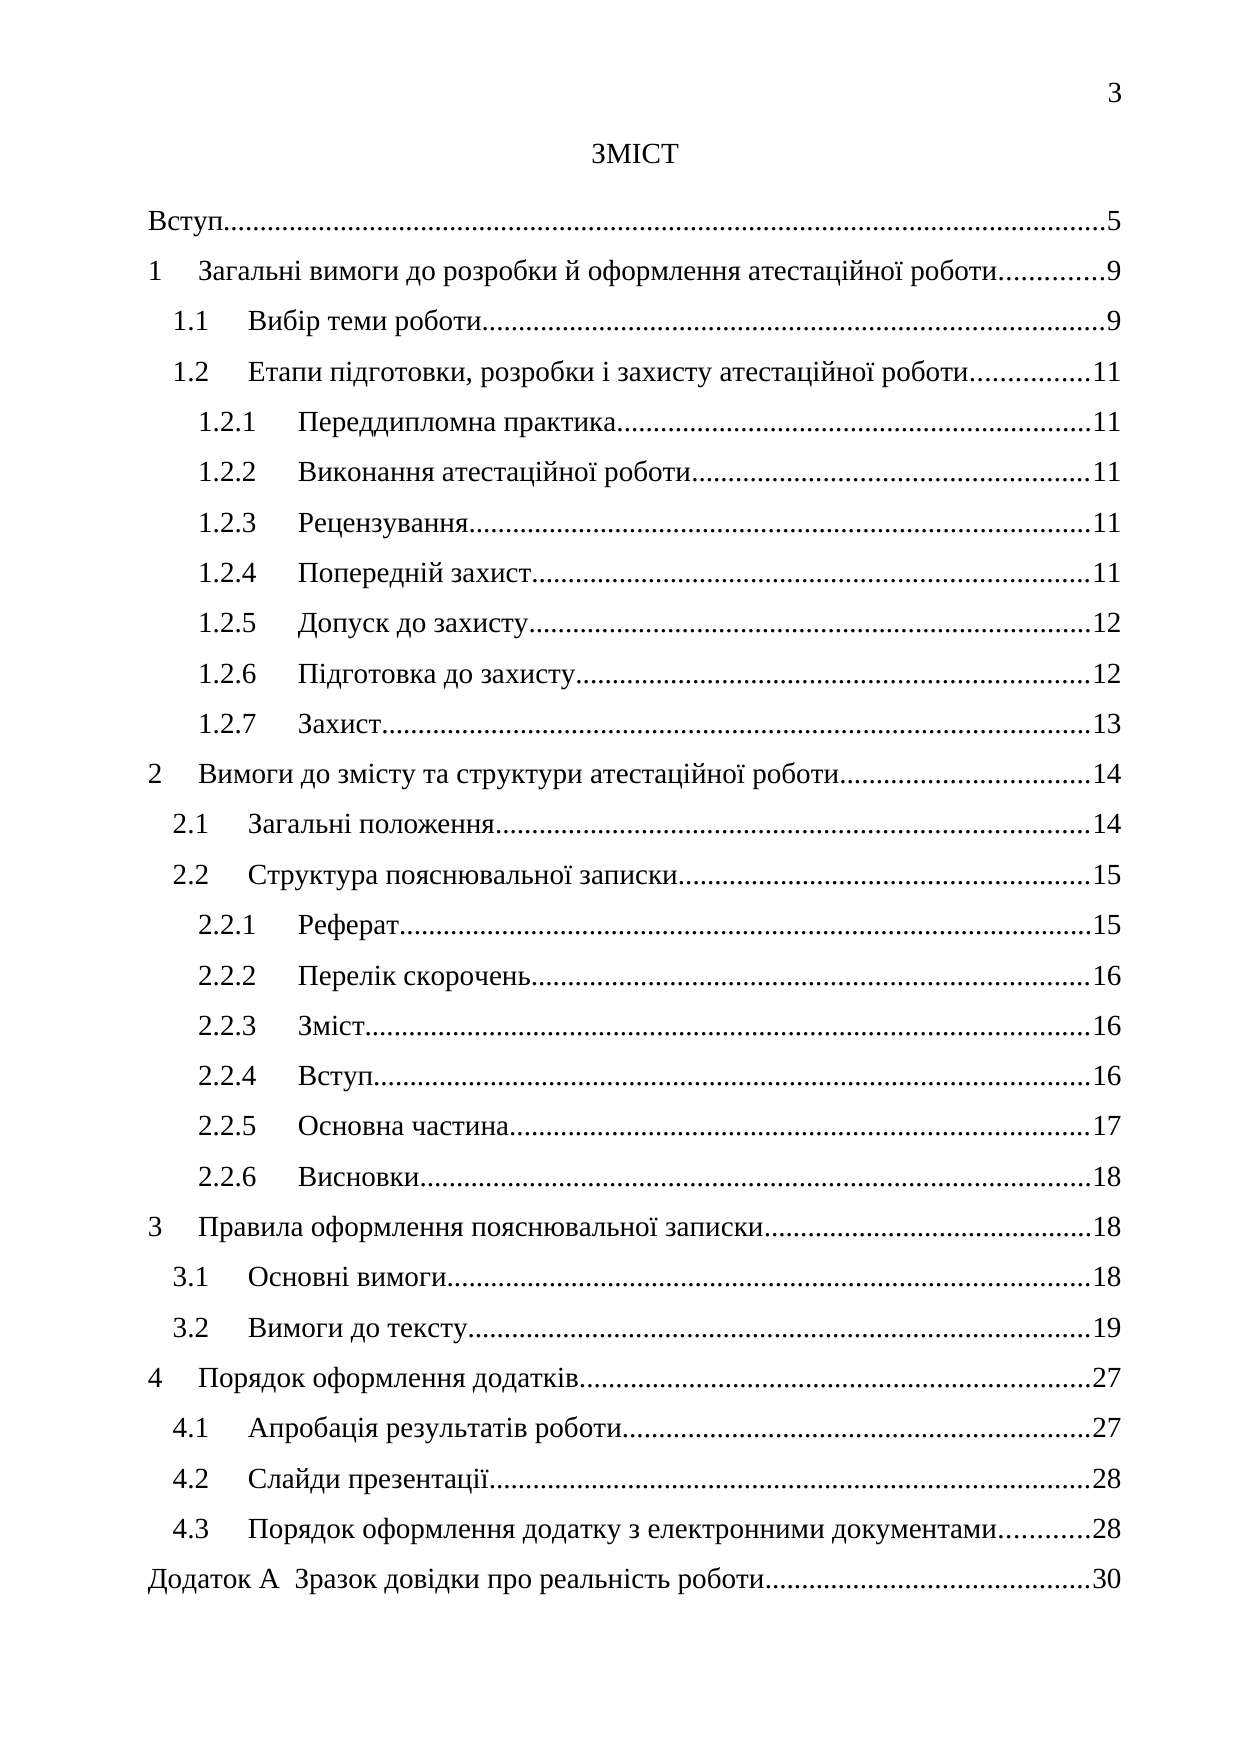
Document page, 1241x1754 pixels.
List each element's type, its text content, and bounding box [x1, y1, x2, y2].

text 4.3 Порядок оформлення додатку з електронними документами 28 [172, 1511, 1122, 1544]
text 3.2 Вимоги до тексту 19 [172, 1310, 1122, 1343]
text 1.2 Етапи підготовки, розробки і захисту атестаційної роботи 11 [172, 354, 1122, 387]
text 2.2.4 Вступ 16 [198, 1058, 1122, 1092]
text 2.2.3 Зміст 16 [198, 1008, 1122, 1041]
text 1.2.2 Виконання атестаційної роботи 11 [198, 454, 1122, 488]
text 1.1 Вибір теми роботи 9 [172, 303, 1122, 337]
text Додаток А Зразок довідки про реальність роботи 30 [148, 1561, 1122, 1595]
text 2 Вимоги до змісту та структури атестаційної роботи 14 [148, 756, 1122, 790]
text 1.2.3 Рецензування 11 [198, 505, 1122, 538]
text 2.2.2 Перелік скорочень 16 [198, 958, 1122, 991]
text 1.2.1 Переддипломна практика 11 [198, 404, 1122, 438]
text 1.2.7 Захист 13 [198, 706, 1122, 739]
text 2.1 Загальні положення 14 [172, 807, 1122, 840]
text 3 Правила оформлення пояснювальної записки 18 [148, 1209, 1122, 1243]
text Вступ 5 [148, 203, 1122, 236]
text 4.1 Апробація результатів роботи 27 [172, 1410, 1122, 1444]
text 1 Загальні вимоги до розробки й оформлення атестаційної роботи 9 [148, 253, 1122, 287]
text 2.2.6 Висновки 18 [198, 1159, 1122, 1192]
text 2.2.5 Основна частина 17 [198, 1108, 1122, 1142]
text 1.2.5 Допуск до захисту 12 [198, 605, 1122, 639]
text ЗМІСТ [148, 136, 1122, 169]
text 2.2.1 Реферат 15 [198, 907, 1122, 941]
text 4 Порядок оформлення додатків 27 [148, 1360, 1122, 1394]
text 1.2.6 Підготовка до захисту 12 [198, 656, 1122, 689]
text 1.2.4 Попередній захист 11 [198, 555, 1122, 589]
text 3.1 Основні вимоги 18 [172, 1259, 1122, 1293]
text 2.2 Структура пояснювальної записки 15 [172, 857, 1122, 891]
text 4.2 Слайди презентації 28 [172, 1461, 1122, 1494]
